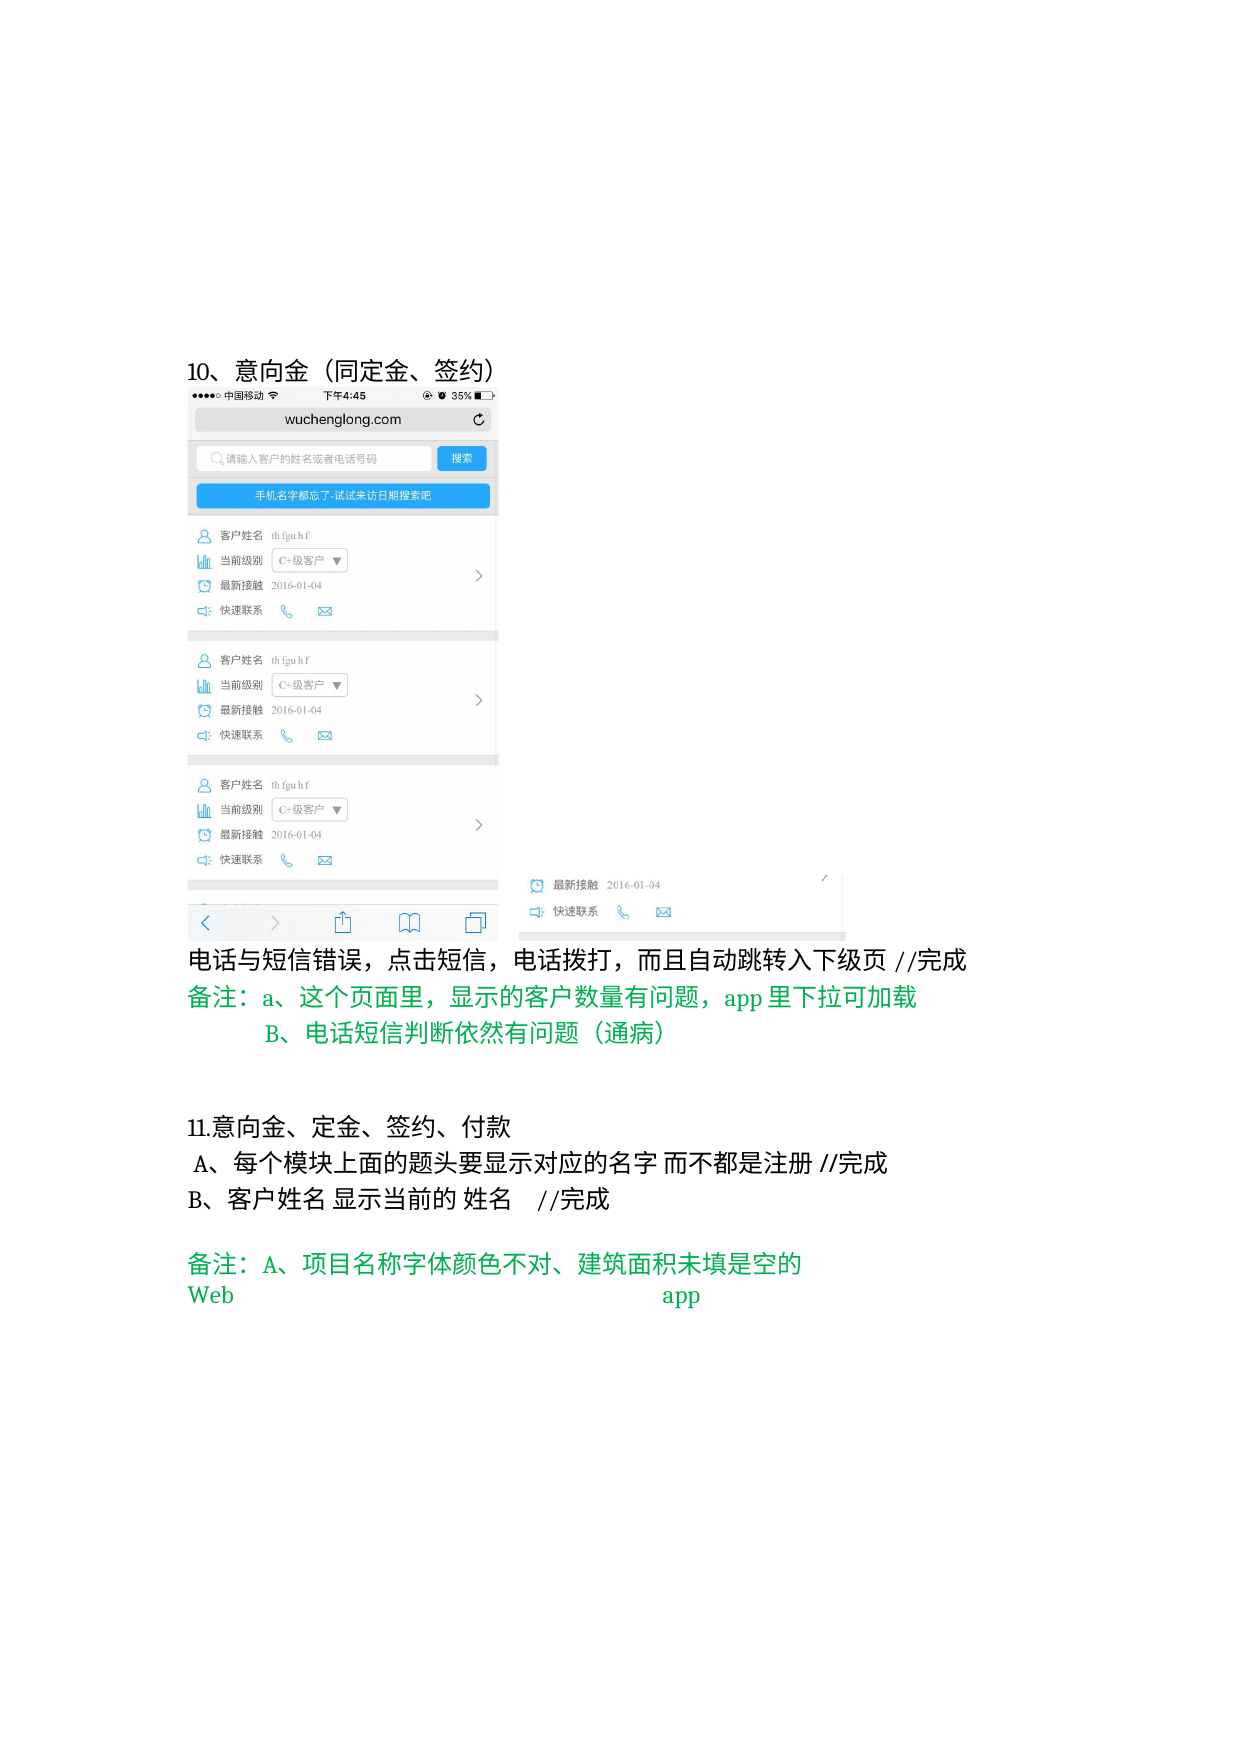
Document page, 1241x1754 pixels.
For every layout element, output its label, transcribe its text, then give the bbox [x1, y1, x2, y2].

text B、电话短信判断依然有问题（通病） [187, 1013, 1053, 1049]
text Web app [187, 1281, 1053, 1309]
text 11.意向金、定金、签约、付款 [187, 1107, 1053, 1143]
text 10、意向金（同定金、签约） [187, 351, 1053, 387]
text 备注：A、项目名称字体颜色不对、建筑面积未填是空的 [187, 1244, 1053, 1281]
text 备注：a、这个页面里，显示的客户数量有问题，app里下拉可加载 [187, 977, 1053, 1013]
text A、每个模块上面的题头要显示对应的名字 而不都是注册 //完成 [187, 1143, 1053, 1179]
text B、客户姓名 显示当前的 姓名 //完成 [187, 1179, 1053, 1216]
picture [187, 387, 868, 941]
text 电话与短信错误，点击短信，电话拨打，而且自动跳转入下级页 //完成 [187, 941, 1053, 977]
